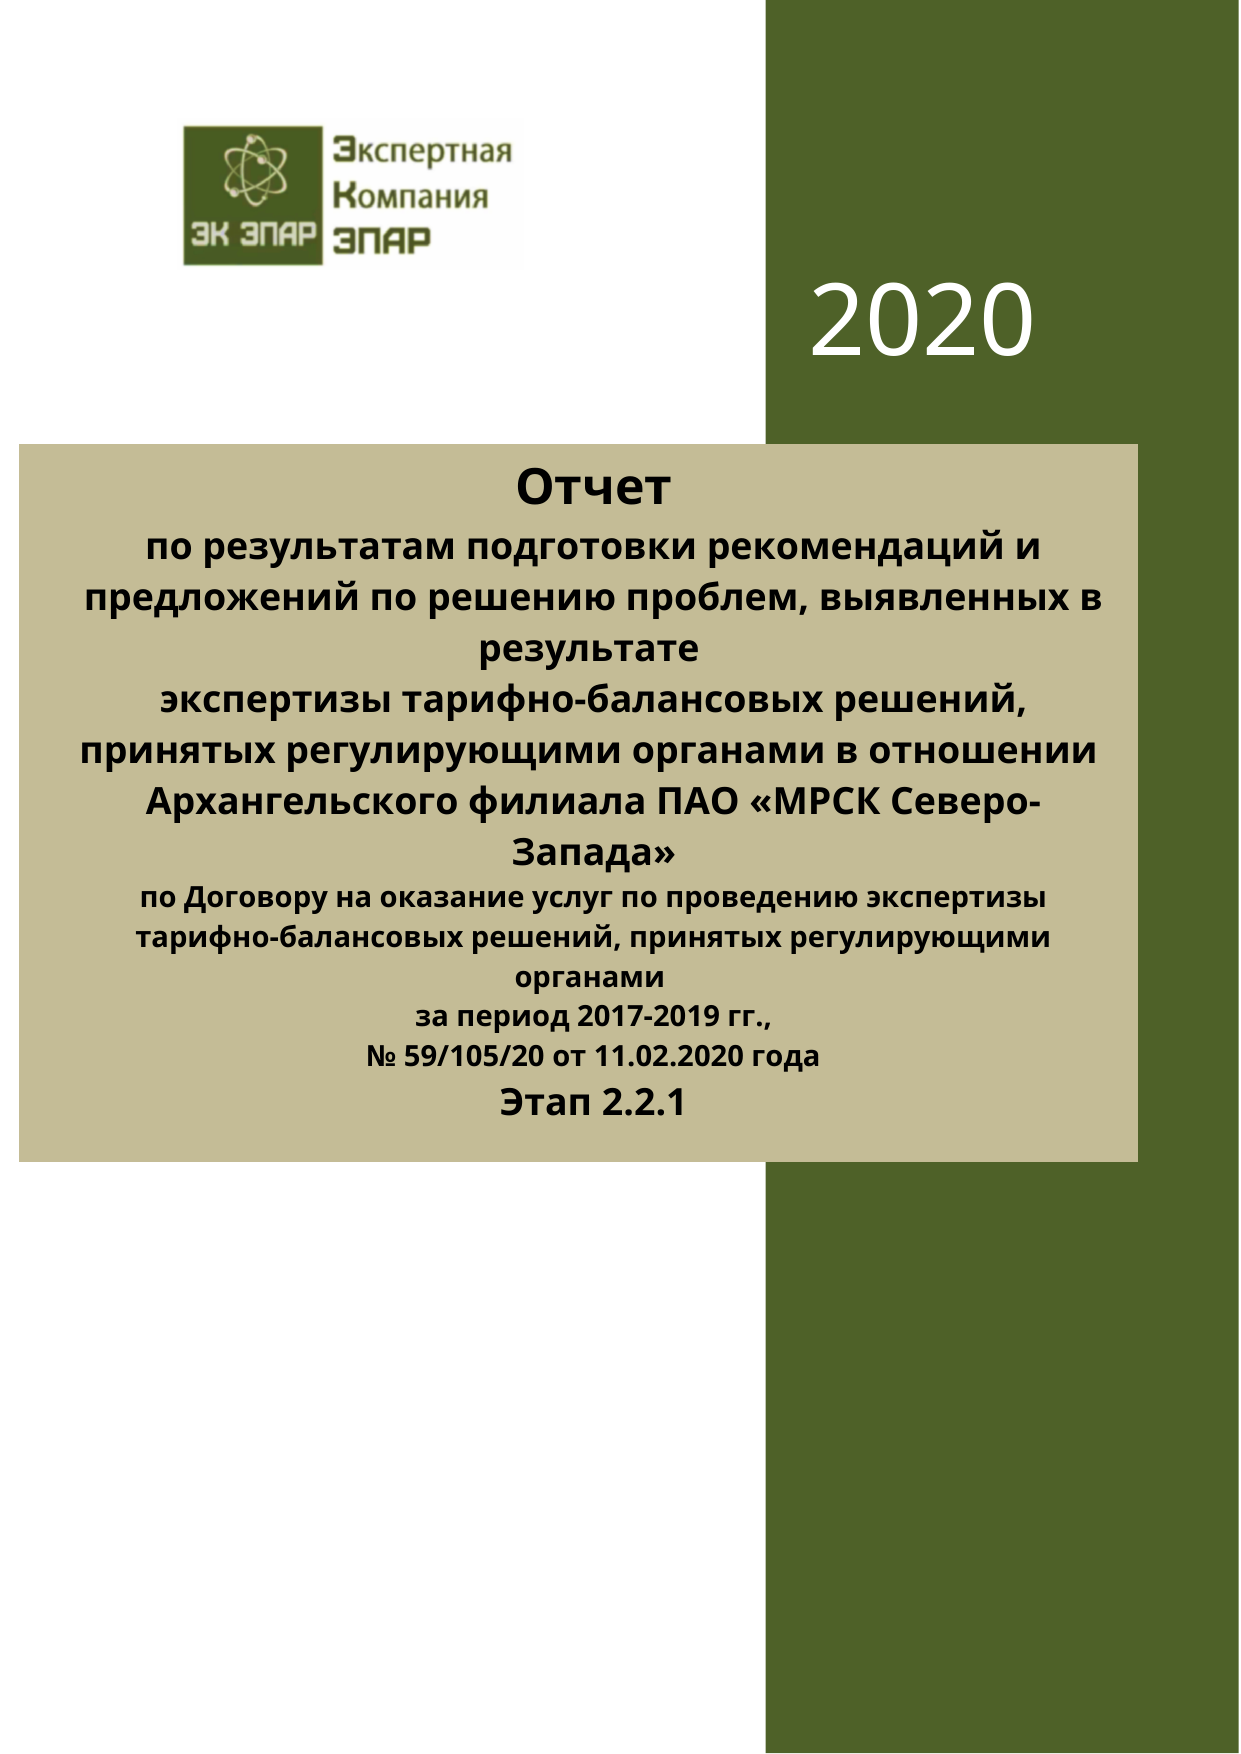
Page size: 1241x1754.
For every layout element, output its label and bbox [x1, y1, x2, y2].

picture [177, 118, 524, 270]
